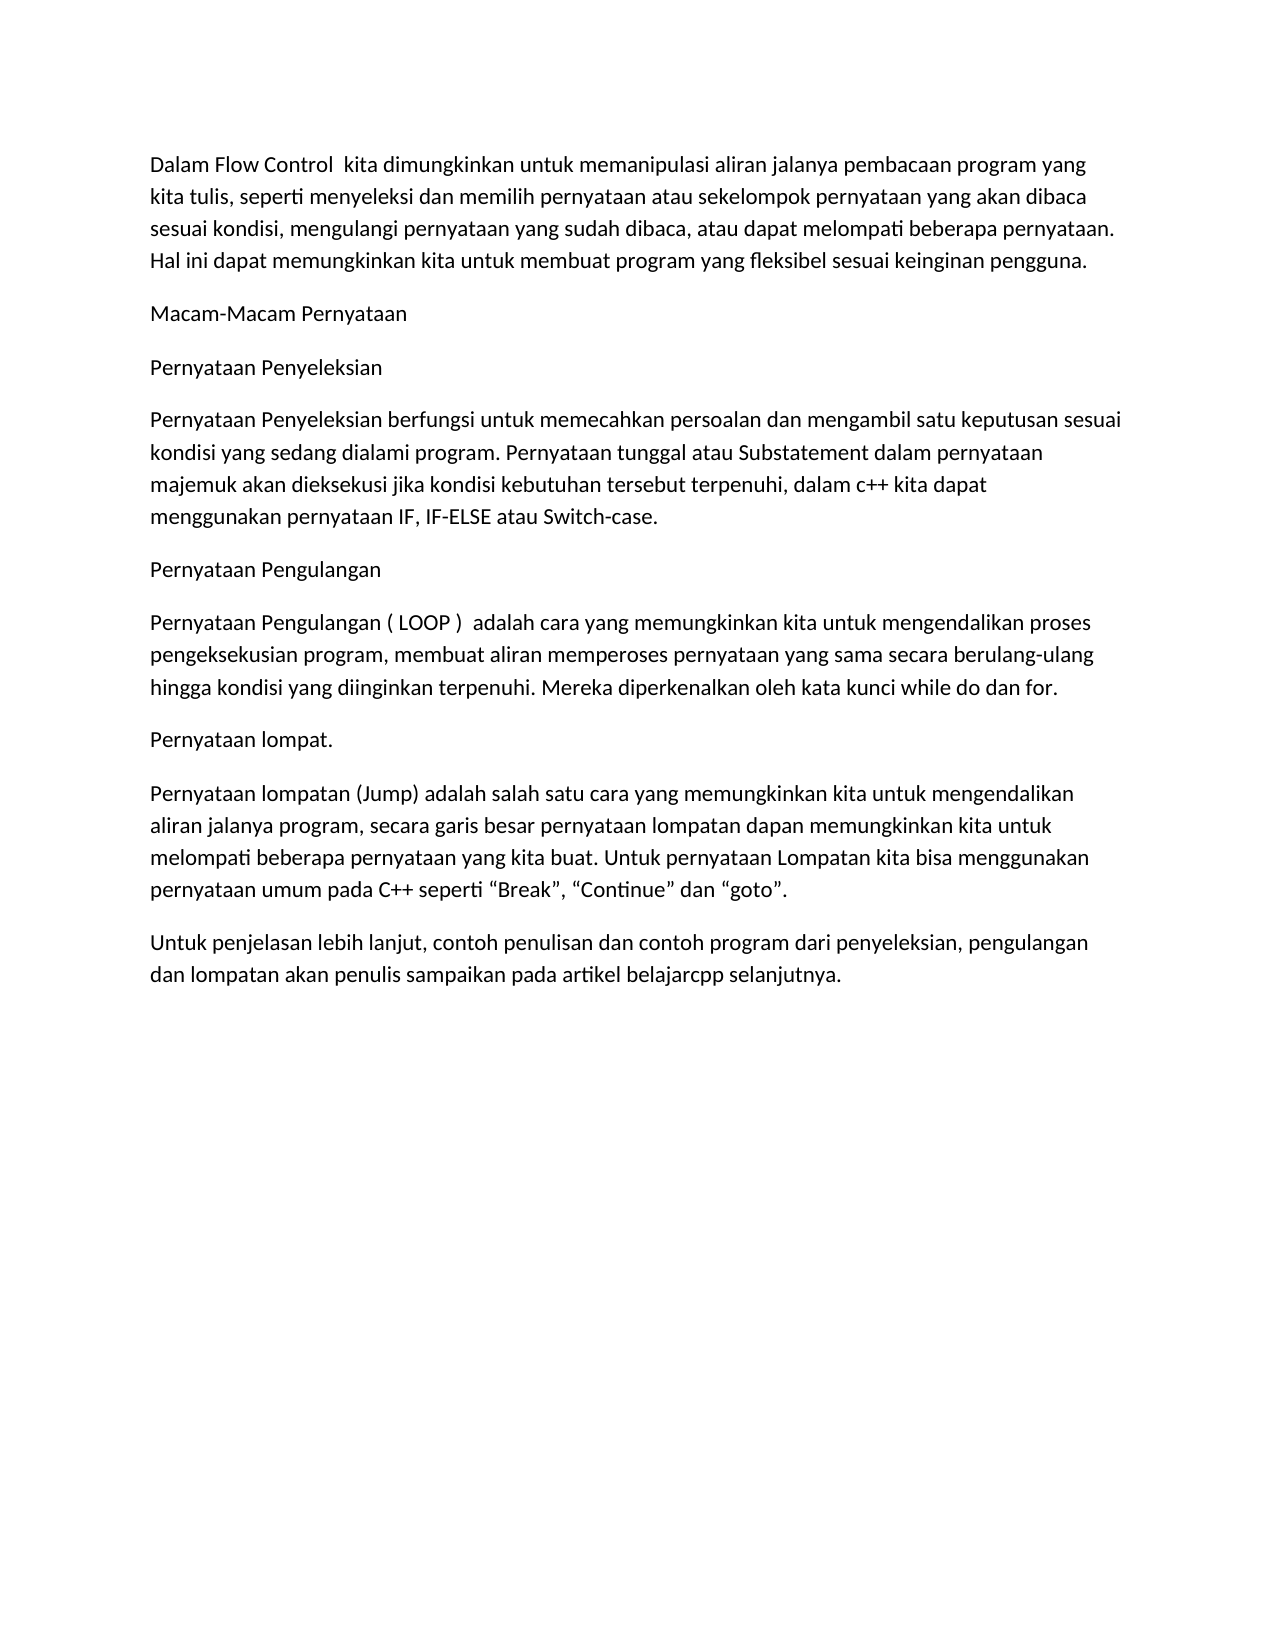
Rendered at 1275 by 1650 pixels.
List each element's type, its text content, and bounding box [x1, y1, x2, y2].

text Pernyataan lompatan (Jump) adalah salah satu cara yang memungkinkan kita untuk mengendalikan aliran jalanya program, secara garis besar pernyataan lompatan dapan memungkinkan kita untuk melompati beberapa pernyataan yang kita buat. Untuk pernyataan Lompatan kita bisa menggunakan pernyataan umum pada C++ seperti “Break”, “Continue” dan “goto”. [150, 779, 1125, 903]
text Macam-Macam Pernyataan [150, 299, 1125, 328]
text Pernyataan Penyeleksian [150, 353, 1125, 381]
text Pernyataan Pengulangan [150, 555, 1125, 583]
text Pernyataan Penyeleksian berfungsi untuk memecahkan persoalan dan mengambil satu keputusan sesuai kondisi yang sedang dialami program. Pernyataan tunggal atau Substatement dalam pernyataan majemuk akan dieksekusi jika kondisi kebutuhan tersebut terpenuhi, dalam c++ kita dapat menggunakan pernyataan IF, IF-ELSE atau Switch-case. [150, 406, 1125, 530]
text Pernyataan Pengulangan ( LOOP ) adalah cara yang memungkinkan kita untuk mengendalikan proses pengeksekusian program, membuat aliran memperoses pernyataan yang sama secara berulang-ulang hingga kondisi yang diinginkan terpenuhi. Mereka diperkenalkan oleh kata kunci while do dan for. [150, 608, 1125, 701]
text Untuk penjelasan lebih lanjut, contoh penulisan dan contoh program dari penyeleksian, pengulangan dan lompatan akan penulis sampaikan pada artikel belajarcpp selanjutnya. [150, 928, 1125, 988]
text Dalam Flow Control kita dimungkinkan untuk memanipulasi aliran jalanya pembacaan program yang kita tulis, seperti menyeleksi dan memilih pernyataan atau sekelompok pernyataan yang akan dibaca sesuai kondisi, mengulangi pernyataan yang sudah dibaca, atau dapat melompati beberapa pernyataan. Hal ini dapat memungkinkan kita untuk membuat program yang fleksibel sesuai keinginan pengguna. [150, 150, 1125, 274]
text Pernyataan lompat. [150, 726, 1125, 754]
